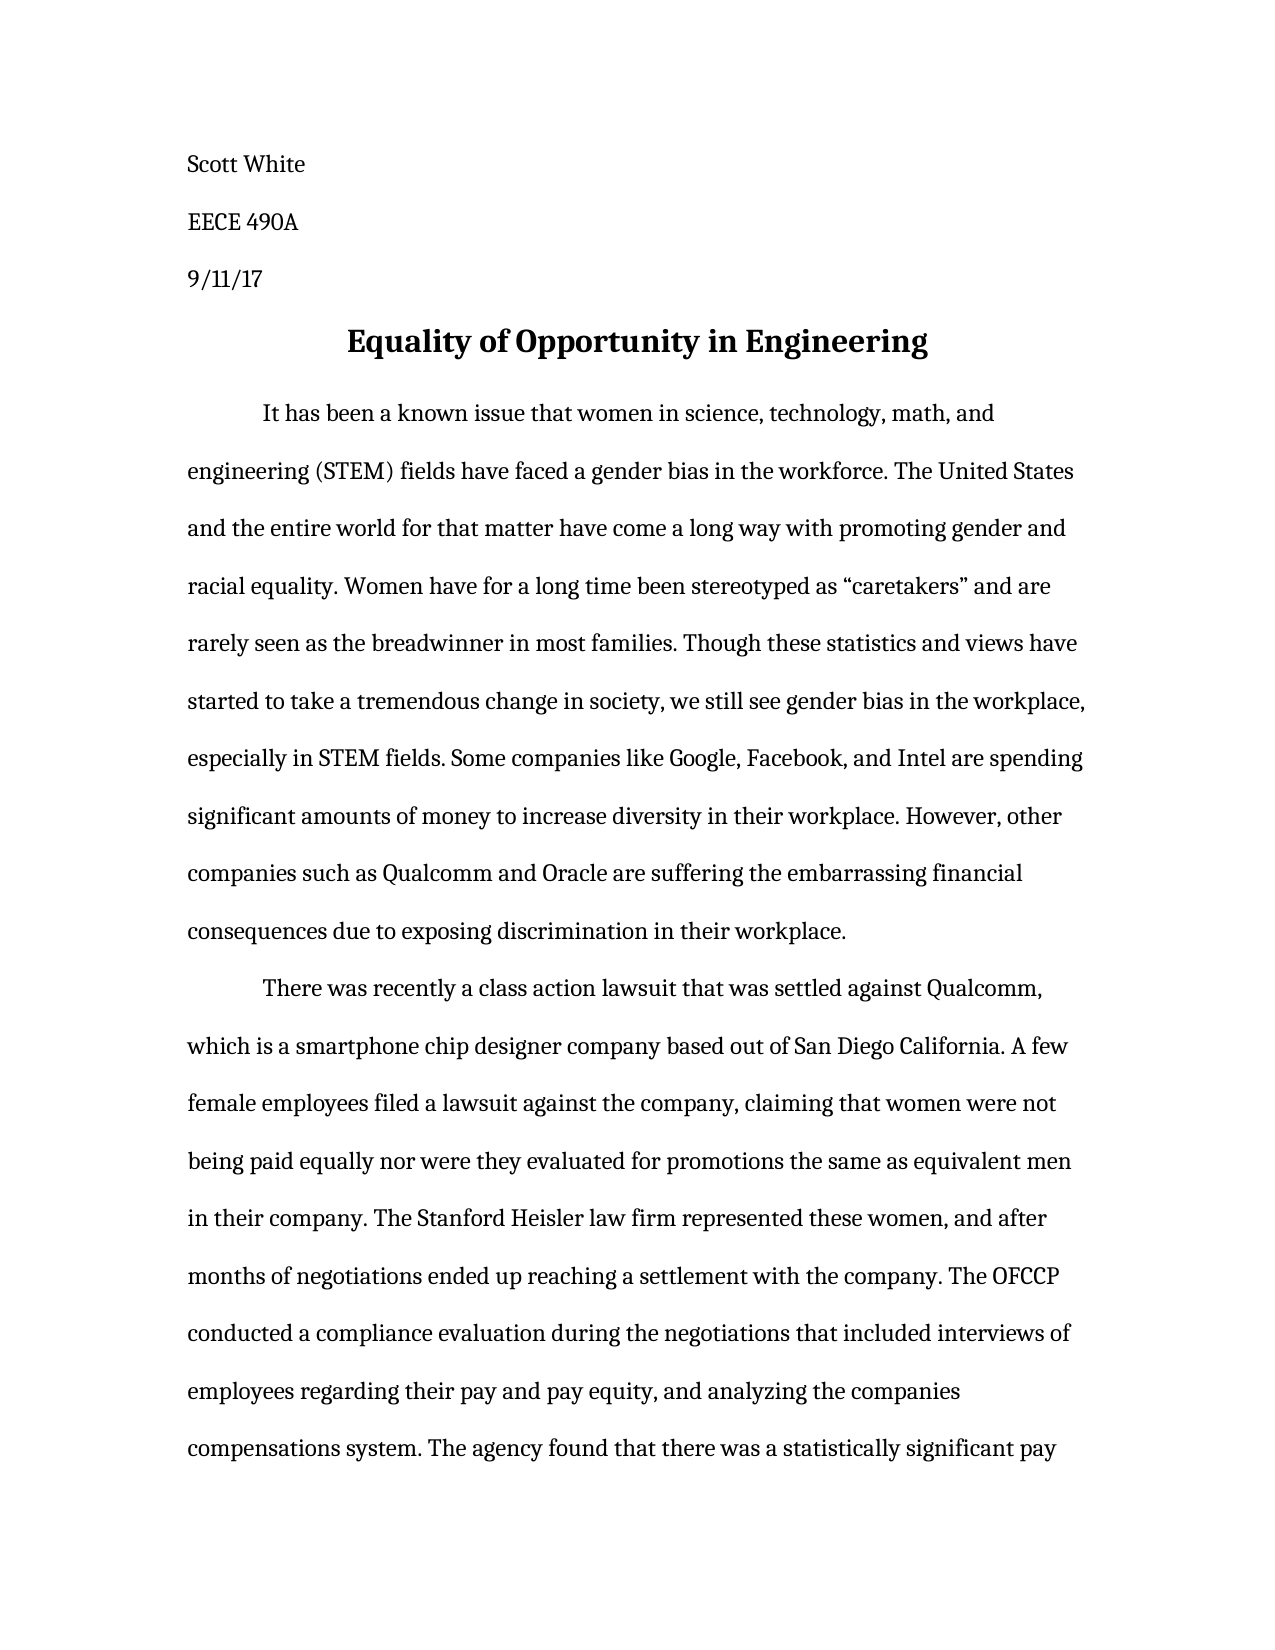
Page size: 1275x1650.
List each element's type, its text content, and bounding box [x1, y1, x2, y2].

text It has been a known issue that women in science, technology, math, and engineering (STEM) fields have faced a gender bias in the workforce. The United States and the entire world for that matter have come a long way with promoting gender and racial equality. Women have for a long time been stereotyped as “caretakers” and are rarely seen as the breadwinner in most families. Though these statistics and views have started to take a tremendous change in society, we still see gender bias in the workplace, especially in STEM fields. Some companies like Google, Facebook, and Intel are spending significant amounts of money to increase diversity in their workplace. However, other companies such as Qualcomm and Oracle are suffering the embarrassing financial consequences due to exposing discrimination in their workplace. [187, 399, 1087, 945]
text Scott White [187, 150, 1087, 179]
text 9/11/17 [187, 265, 1087, 294]
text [187, 974, 1087, 1463]
text EECE 490A [187, 207, 1087, 236]
text Equality of Opportunity in Engineering [187, 322, 1087, 361]
